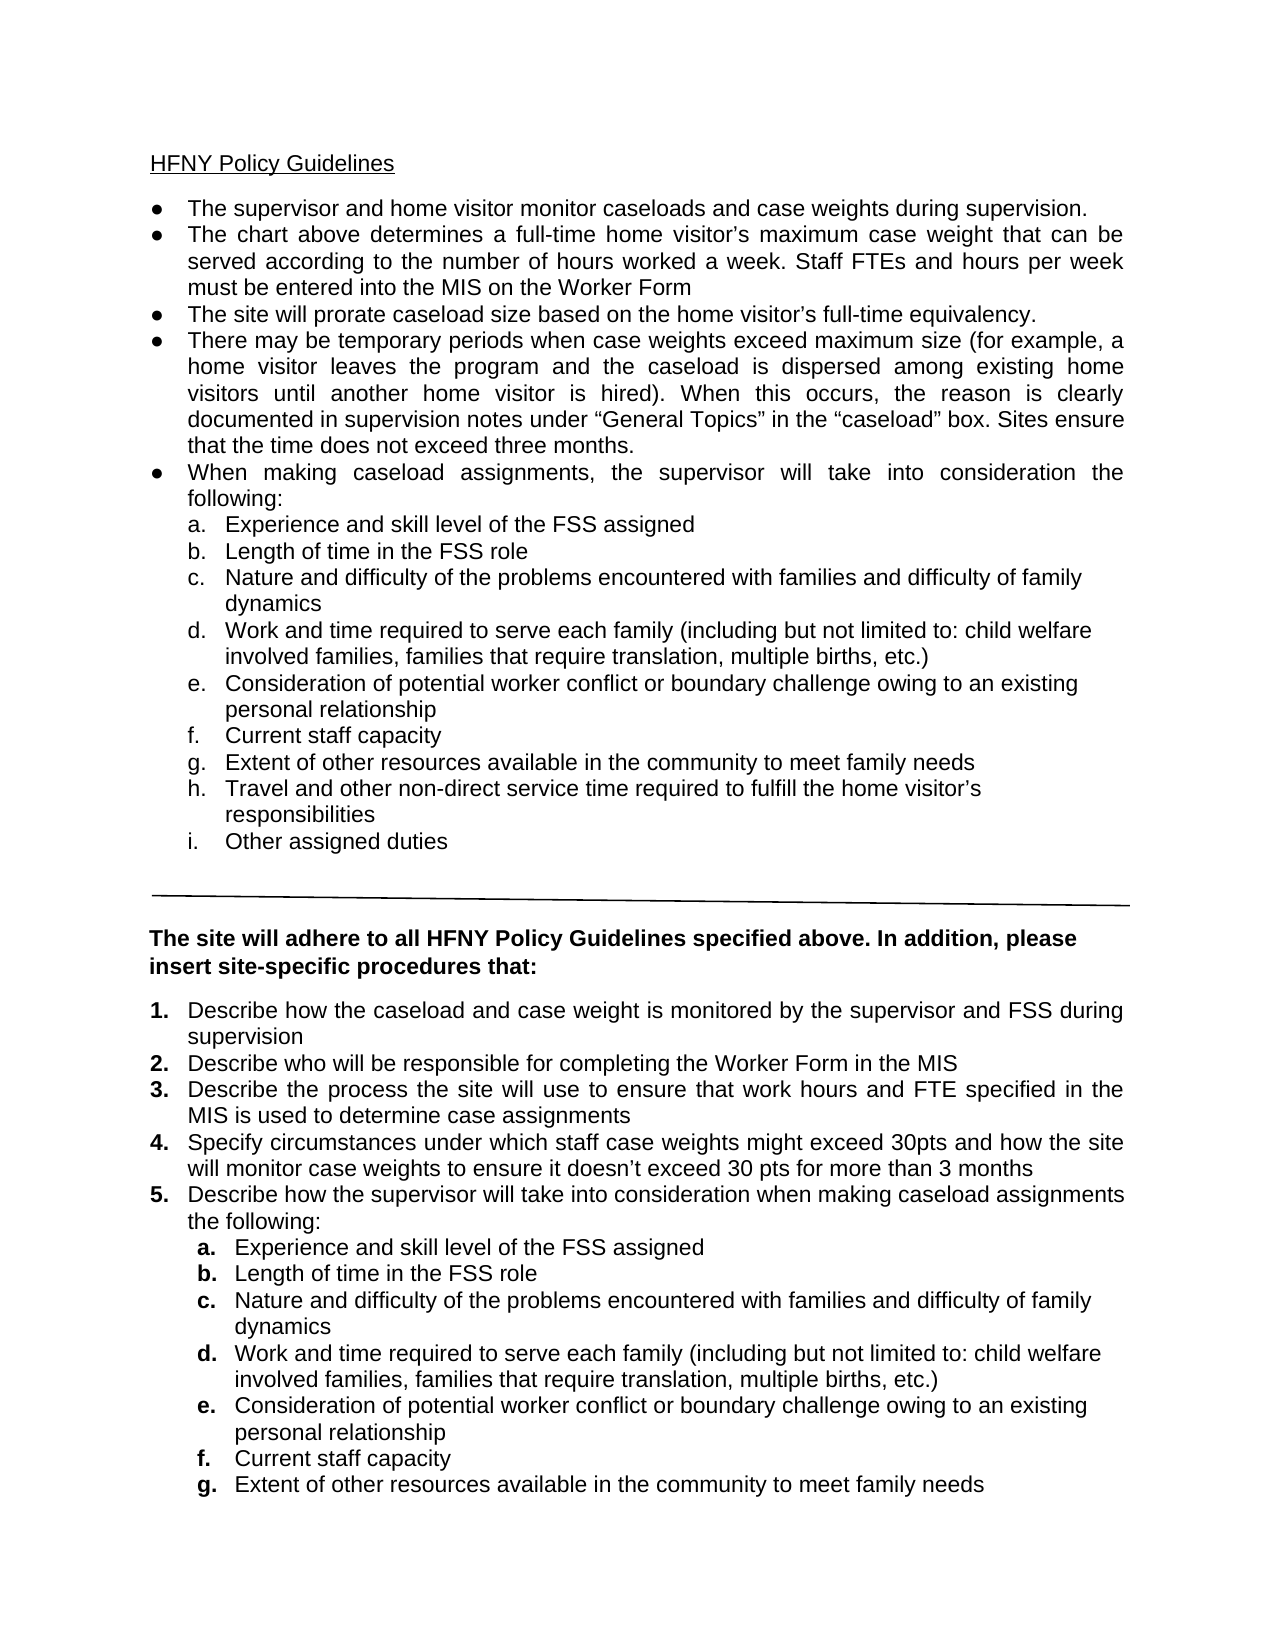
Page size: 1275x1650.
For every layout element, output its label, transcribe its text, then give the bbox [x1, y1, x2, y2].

list Experience and skill level of the FSS assigned [197, 1234, 1125, 1260]
list Experience and skill level of the FSS assigned [187, 511, 1125, 538]
list Length of time in the FSS role [197, 1260, 1125, 1287]
list Current staff capacity [187, 722, 1125, 748]
list Work and time required to serve each family (including but not limited to: child welfare involved families, families that require translation, multiple births, etc.) [197, 1339, 1125, 1392]
list Work and time required to serve each family (including but not limited to: child welfare involved families, families that require translation, multiple births, etc.) [187, 617, 1125, 669]
list Length of time in the FSS role [187, 538, 1125, 564]
list Describe the process the site will use to ensure that work hours and FTE specified in the MIS is used to determine case assignments [150, 1076, 1125, 1129]
list Describe who will be responsible for completing the Worker Form in the MIS [150, 1049, 1125, 1076]
list There may be temporary periods when case weights exceed maximum size (for example, a home visitor leaves the program and the caseload is dispersed among existing home visitors until another home visitor is hired). When this occurs, the reason is clearly documented in supervision notes under “General Topics” in the “caseload” box. Sites ensure that the time does not exceed three months. [150, 327, 1125, 459]
list Consideration of potential worker conflict or boundary challenge owing to an existing personal relationship [197, 1392, 1125, 1445]
list Other assigned duties [187, 828, 1125, 854]
list The chart above determines a full-time home visitor’s maximum case weight that can be served according to the number of hours worked a week. Staff FTEs and hours per week must be entered into the MIS on the Worker Form [150, 221, 1125, 301]
list Current staff capacity [197, 1445, 1125, 1471]
list The site will prorate caseload size based on the home visitor’s full-time equivalency. [150, 301, 1125, 327]
list Consideration of potential worker conflict or boundary challenge owing to an existing personal relationship [187, 669, 1125, 722]
list Extent of other resources available in the community to meet family needs [197, 1471, 1125, 1498]
list Nature and difficulty of the problems encountered with families and difficulty of family dynamics [187, 564, 1125, 617]
list Extent of other resources available in the community to meet family needs [187, 748, 1125, 775]
list Describe how the supervisor will take into consideration when making caseload assignments the following: [150, 1181, 1125, 1234]
list Specify circumstances under which staff case weights might exceed 30pts and how the site will monitor case weights to ensure it doesn’t exceed 30 pts for more than 3 months [150, 1129, 1125, 1181]
list Describe how the caseload and case weight is monitored by the supervisor and FSS during supervision [150, 997, 1125, 1049]
text HFNY Policy Guidelines [150, 150, 1125, 176]
list Nature and difficulty of the problems encountered with families and difficulty of family dynamics [197, 1287, 1125, 1339]
text The site will adhere to all HFNY Policy Guidelines specified above. In addition, please insert site-specific procedures that: [149, 925, 1125, 979]
list When making caseload assignments, the supervisor will take into consideration the following: [150, 459, 1125, 511]
list The supervisor and home visitor monitor caseloads and case weights during supervision. [150, 195, 1125, 221]
list Travel and other non-direct service time required to fulfill the home visitor’s responsibilities [187, 775, 1125, 828]
